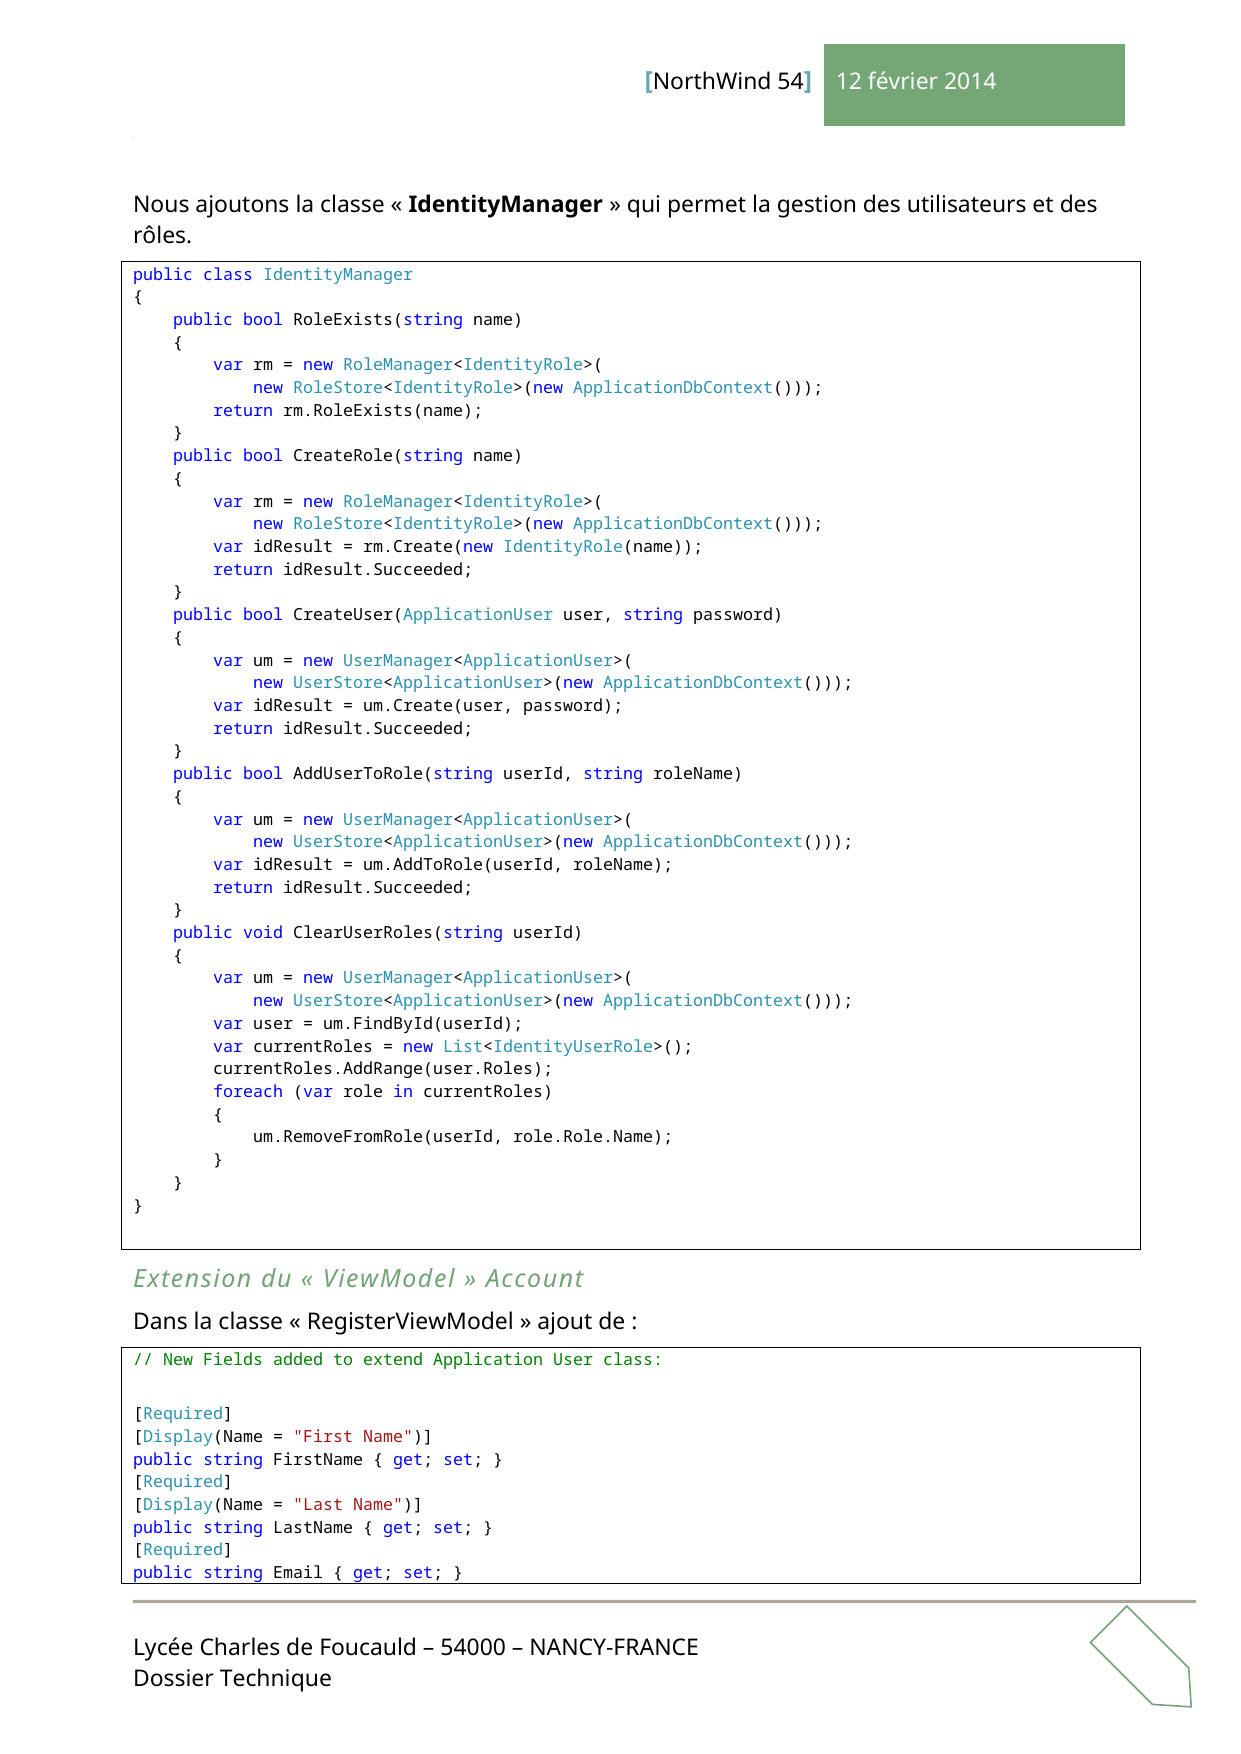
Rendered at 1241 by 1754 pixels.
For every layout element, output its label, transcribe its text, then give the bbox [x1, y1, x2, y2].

table_header public class IdentityManager { public bool RoleExists(string name) { var rm = new RoleManager<IdentityRole>( new RoleStore<IdentityRole>(new ApplicationDbContext())); return rm.RoleExists(name); } public bool CreateRole(string name) { var rm = new RoleManager<IdentityRole>( new RoleStore<IdentityRole>(new ApplicationDbContext())); var idResult = rm.Create(new IdentityRole(name)); return idResult.Succeeded; } public bool CreateUser(ApplicationUser user, string password) { var um = new UserManager<ApplicationUser>( new UserStore<ApplicationUser>(new ApplicationDbContext())); var idResult = um.Create(user, password); return idResult.Succeeded; } public bool AddUserToRole(string userId, string roleName) { var um = new UserManager<ApplicationUser>( new UserStore<ApplicationUser>(new ApplicationDbContext())); var idResult = um.AddToRole(userId, roleName); return idResult.Succeeded; } public void ClearUserRoles(string userId) { var um = new UserManager<ApplicationUser>( new UserStore<ApplicationUser>(new ApplicationDbContext())); var user = um.FindById(userId); var currentRoles = new List<IdentityUserRole>(); currentRoles.AddRange(user.Roles); foreach (var role in currentRoles) { um.RemoveFromRole(userId, role.Role.Name); } } } [122, 262, 1140, 1249]
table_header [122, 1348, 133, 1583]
text Nous ajoutons la classe « IdentityManager » qui permet la gestion des utilisateurs et des rôles. [133, 188, 1137, 251]
subtitle Extension du « ViewModel » Account [133, 1261, 1137, 1294]
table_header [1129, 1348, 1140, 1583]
text Dans la classe « RegisterViewModel » ajout de : [133, 1305, 1137, 1336]
